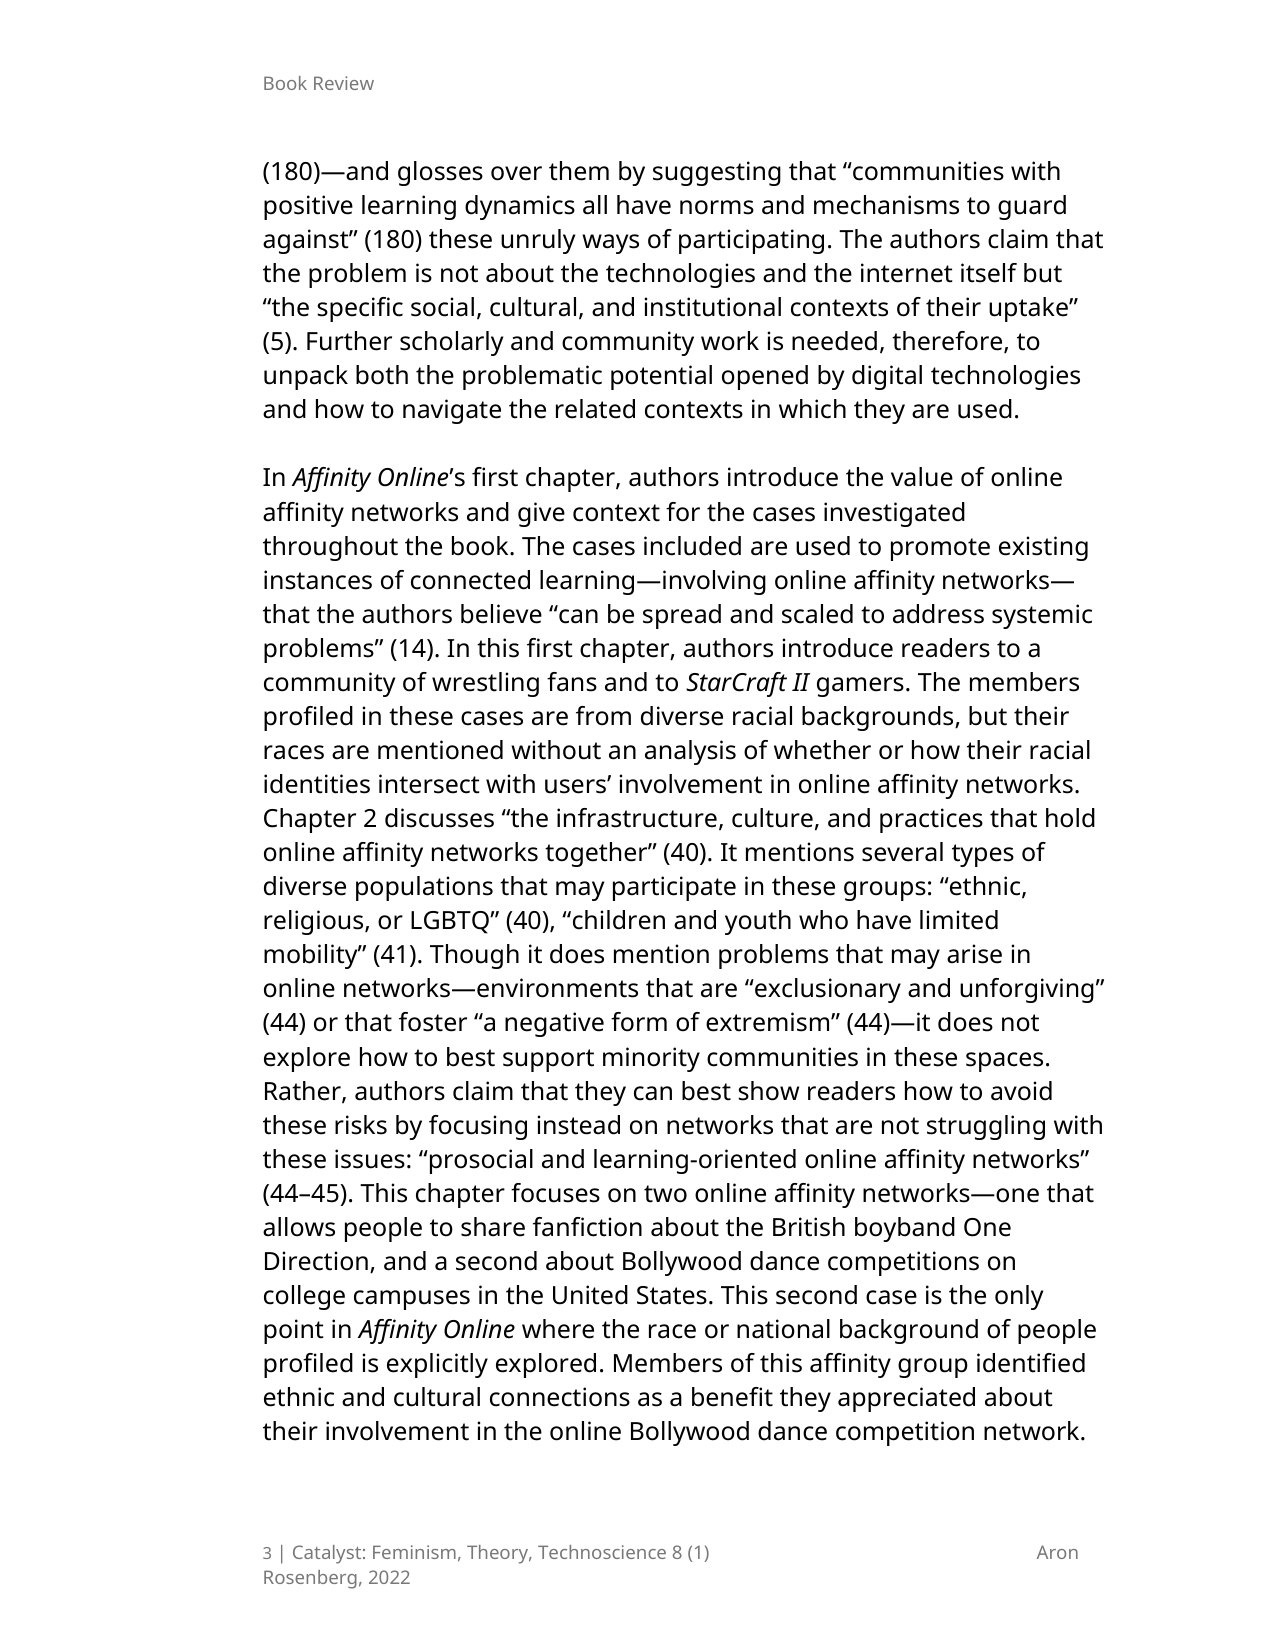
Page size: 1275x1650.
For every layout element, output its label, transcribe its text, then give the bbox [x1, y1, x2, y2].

text In Affinity Online’s first chapter, authors introduce the value of online affinity networks and give context for the cases investigated throughout the book. The cases included are used to promote existing instances of connected learning—involving online affinity networks—that the authors believe “can be spread and scaled to address systemic problems” (14). In this first chapter, authors introduce readers to a community of wrestling fans and to StarCraft II gamers. The members profiled in these cases are from diverse racial backgrounds, but their races are mentioned without an analysis of whether or how their racial identities intersect with users’ involvement in online affinity networks. [262, 460, 1106, 801]
text Chapter 2 discusses “the infrastructure, culture, and practices that hold online affinity networks together” (40). It mentions several types of diverse populations that may participate in these groups: “ethnic, religious, or LGBTQ” (40), “children and youth who have limited mobility” (41). Though it does mention problems that may arise in online networks—environments that are “exclusionary and unforgiving” (44) or that foster “a negative form of extremism” (44)—it does not explore how to best support minority communities in these spaces. Rather, authors claim that they can best show readers how to avoid these risks by focusing instead on networks that are not struggling with these issues: “prosocial and learning-oriented online affinity networks” (44–45). This chapter focuses on two online affinity networks—one that allows people to share fanfiction about the British boyband One Direction, and a second about Bollywood dance competitions on college campuses in the United States. This second case is the only point in Affinity Online where the race or national background of people profiled is explicitly explored. Members of this affinity group identified ethnic and cultural connections as a benefit they appreciated about their involvement in the online Bollywood dance competition network. [262, 801, 1106, 1448]
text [262, 153, 1106, 426]
